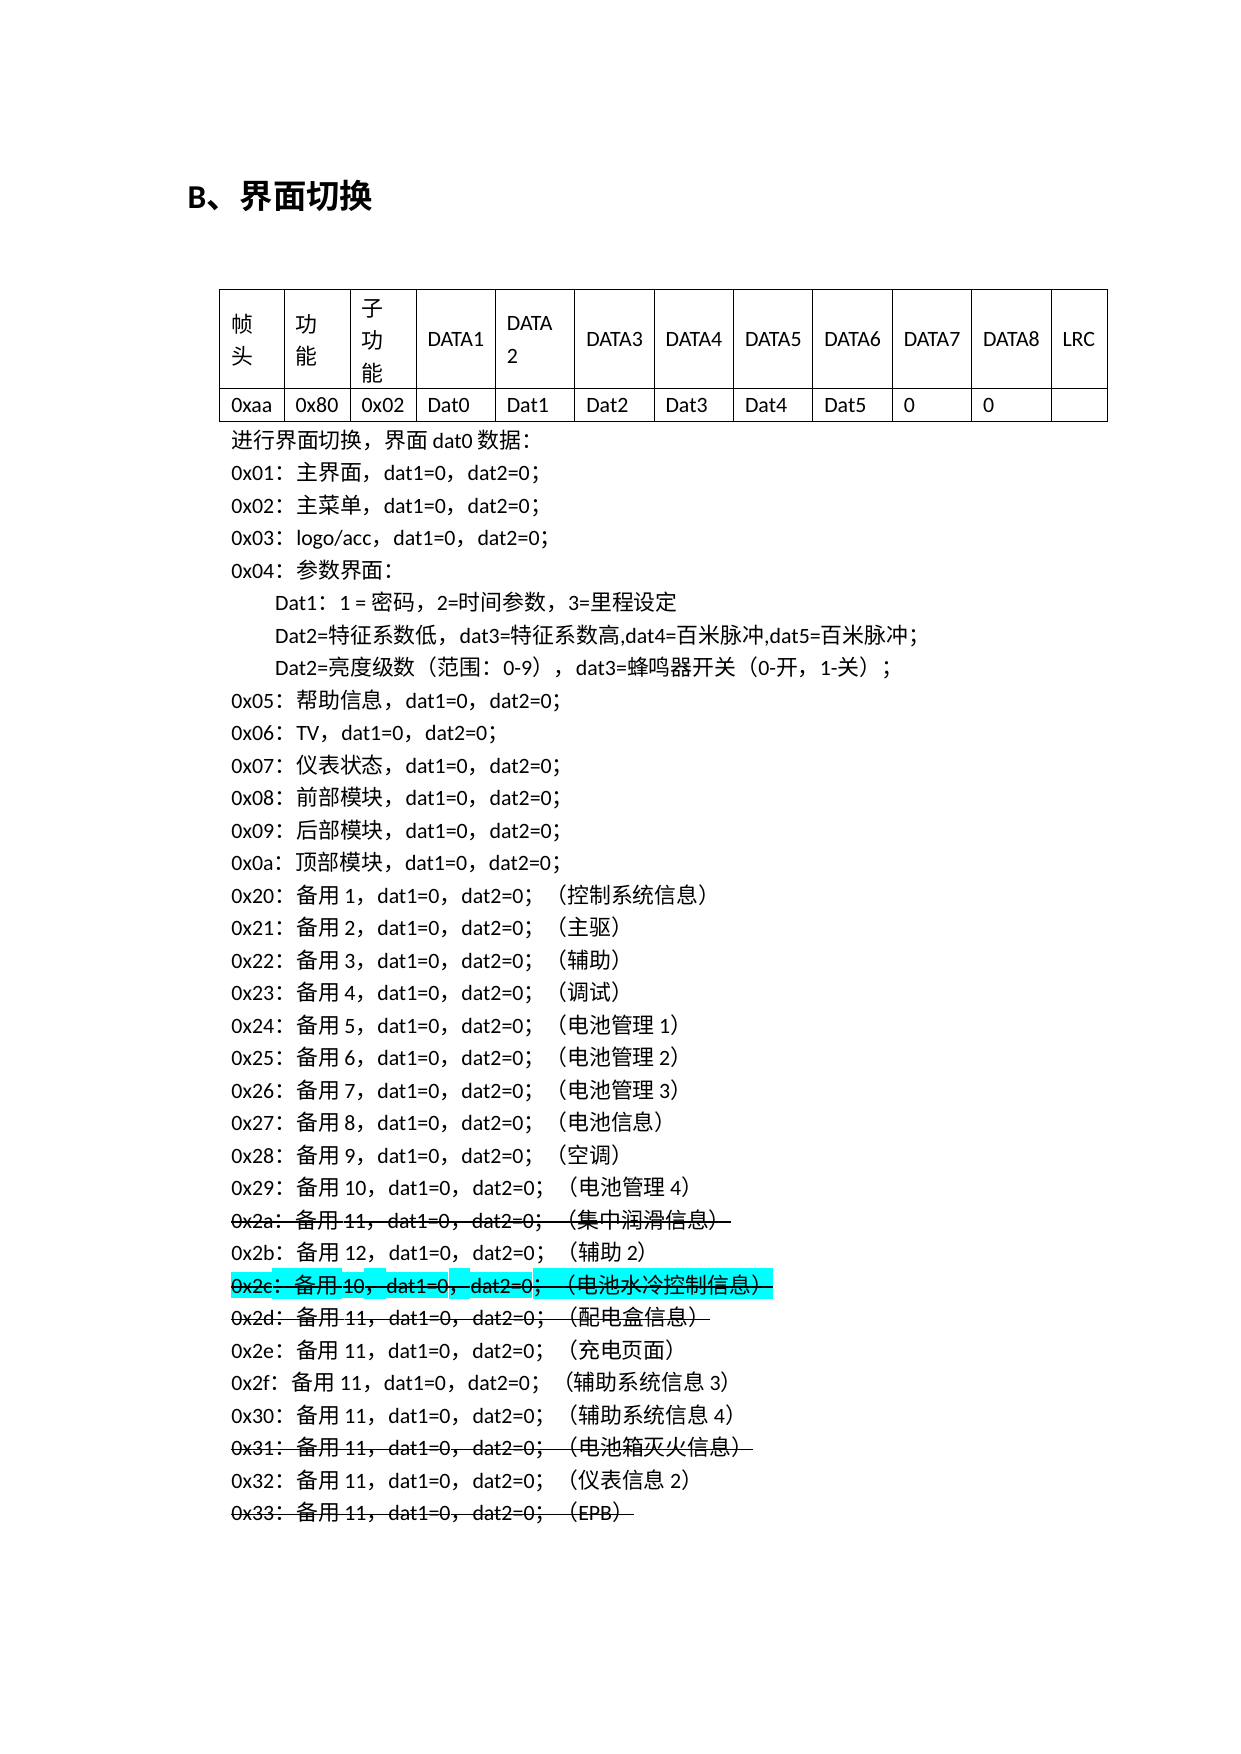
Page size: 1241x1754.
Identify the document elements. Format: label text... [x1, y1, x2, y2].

table_cell 0 [893, 389, 971, 421]
text 0x2c：备用10，dat1=0，dat2=0；（电池水冷控制信息） [187, 1267, 1053, 1300]
text 0x01：主界面，dat1=0，dat2=0； [187, 455, 1053, 487]
text 0x2f：备用11，dat1=0，dat2=0；（辅助系统信息3） [187, 1365, 1053, 1397]
text 0x29：备用10，dat1=0，dat2=0；（电池管理4） [187, 1170, 1053, 1202]
text 0x30：备用11，dat1=0，dat2=0；（辅助系统信息4） [187, 1397, 1053, 1430]
text Dat2=特征系数低，dat3=特征系数高,dat4=百米脉冲,dat5=百米脉冲； [231, 617, 1053, 650]
table_cell 0x80 [285, 389, 350, 421]
text 0x22：备用3，dat1=0，dat2=0；（辅助） [187, 942, 1053, 975]
text 0x21：备用2，dat1=0，dat2=0；（主驱） [187, 910, 1053, 942]
text 0x28：备用9，dat1=0，dat2=0；（空调） [187, 1137, 1053, 1170]
subtitle B、界面切换 [187, 162, 1053, 227]
text 0x23：备用4，dat1=0，dat2=0；（调试） [187, 975, 1053, 1007]
text 0x07：仪表状态，dat1=0，dat2=0； [187, 747, 1053, 780]
text 0x20：备用1，dat1=0，dat2=0；（控制系统信息） [187, 877, 1053, 910]
text 0x09：后部模块，dat1=0，dat2=0； [187, 812, 1053, 845]
table_cell Dat5 [813, 389, 892, 421]
table_header DATA3 [575, 290, 654, 388]
table_header DATA7 [893, 290, 971, 388]
table_cell Dat3 [655, 389, 733, 421]
text 0x24：备用5，dat1=0，dat2=0；（电池管理1） [187, 1007, 1053, 1040]
table_header LRC [1052, 290, 1107, 388]
table_cell Dat0 [417, 389, 495, 421]
text Dat2=亮度级数（范围：0-9），dat3=蜂鸣器开关（0-开，1-关）； [231, 650, 1053, 682]
table_cell [1052, 389, 1107, 421]
text 0x0a：顶部模块，dat1=0，dat2=0； [187, 845, 1053, 877]
text Dat1：1 = 密码，2=时间参数，3=里程设定 [231, 585, 1053, 617]
table_header 帧头 [220, 290, 284, 388]
text 0x02：主菜单，dat1=0，dat2=0； [187, 487, 1053, 520]
text 0x2e：备用11，dat1=0，dat2=0；（充电页面） [187, 1332, 1053, 1365]
text 0x06：TV，dat1=0，dat2=0； [187, 715, 1053, 747]
table_header DATA1 [417, 290, 495, 388]
text 进行界面切换，界面dat0数据： [187, 422, 1053, 455]
text 0x32：备用11，dat1=0，dat2=0；（仪表信息2） [187, 1462, 1053, 1495]
text 0x2d：备用11，dat1=0，dat2=0；（配电盒信息） [187, 1300, 1053, 1332]
table_header DATA4 [655, 290, 733, 388]
text 0x2b：备用12，dat1=0，dat2=0；（辅助2） [187, 1235, 1053, 1267]
table_header 子功能 [351, 290, 416, 388]
table_cell 0x02 [351, 389, 416, 421]
table_header DATA5 [734, 290, 812, 388]
text 0x33：备用11，dat1=0，dat2=0；（EPB） [187, 1495, 1053, 1527]
table_cell Dat4 [734, 389, 812, 421]
table_header DATA2 [496, 290, 574, 388]
text 0x03：logo/acc，dat1=0，dat2=0； [187, 520, 1053, 552]
text 0x05：帮助信息，dat1=0，dat2=0； [187, 682, 1053, 715]
text 0x31：备用11，dat1=0，dat2=0；（电池箱灭火信息） [187, 1430, 1053, 1462]
table_cell Dat1 [496, 389, 574, 421]
table_cell 0 [972, 389, 1051, 421]
text 0x08：前部模块，dat1=0，dat2=0； [187, 780, 1053, 812]
table_header DATA8 [972, 290, 1051, 388]
text 0x25：备用6，dat1=0，dat2=0；（电池管理2） [187, 1040, 1053, 1072]
text 0x2a：备用11，dat1=0，dat2=0；（集中润滑信息） [187, 1202, 1053, 1235]
text 0x27：备用8，dat1=0，dat2=0；（电池信息） [187, 1105, 1053, 1137]
table_cell Dat2 [575, 389, 654, 421]
text 0x26：备用7，dat1=0，dat2=0；（电池管理3） [187, 1072, 1053, 1105]
table_header DATA6 [813, 290, 892, 388]
table_header 功能 [285, 290, 350, 388]
table_cell 0xaa [220, 389, 284, 421]
text 0x04：参数界面： [187, 552, 1053, 585]
